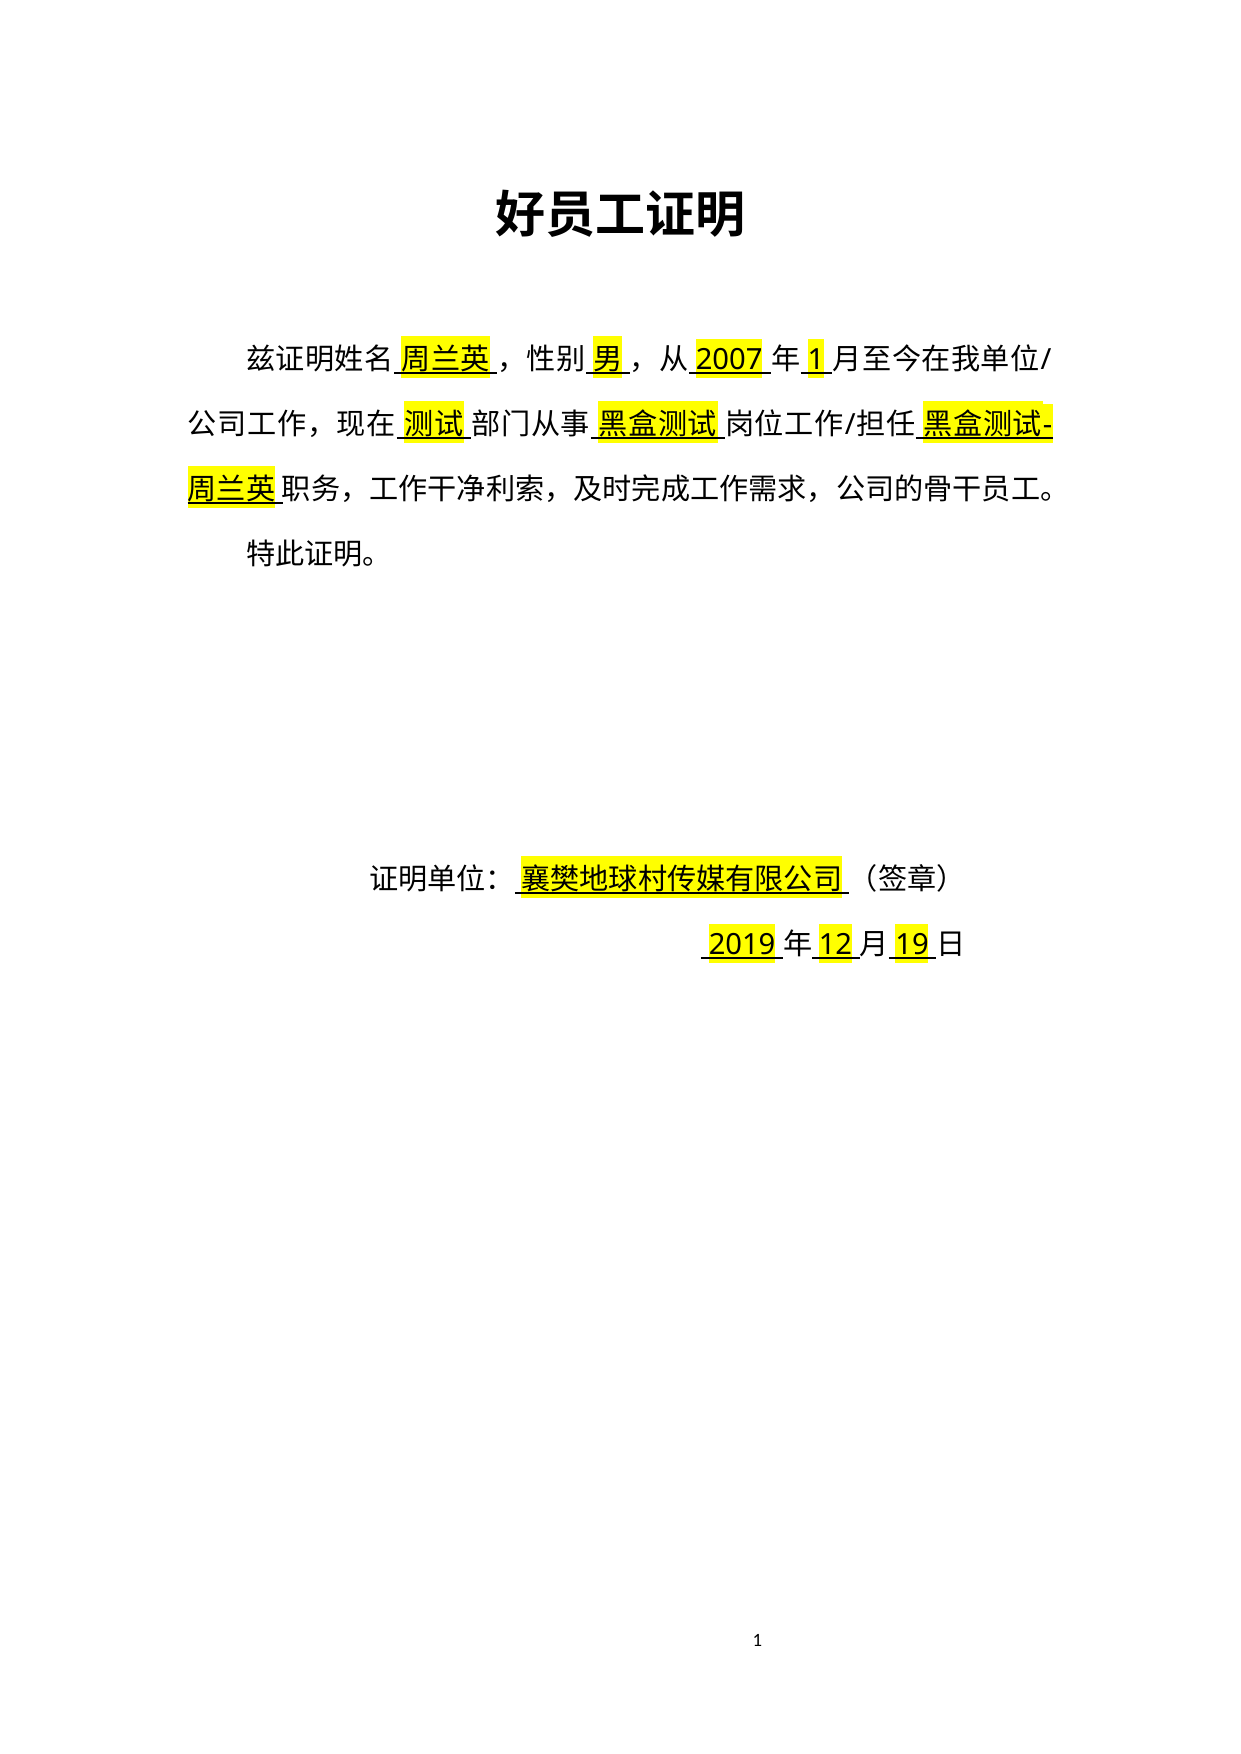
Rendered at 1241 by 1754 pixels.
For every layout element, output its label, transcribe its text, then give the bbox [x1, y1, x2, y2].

text 特此证明。 [187, 519, 1053, 584]
text 兹证明姓名 周兰英 ，性别 男 ，从 2007 年 1 月至今在我单位/公司工作，现在 测试 部门从事 黑盒测试 岗位工作/担任 黑盒测试-周兰英 职务，工作干净利索，及时完成工作需求，公司的骨干员工。 [187, 324, 1053, 519]
text 2019 年 12 月 19 日 [187, 909, 965, 974]
text 好员工证明 [187, 162, 1053, 259]
text 证明单位： 襄樊地球村传媒有限公司 （签章） [187, 844, 965, 909]
